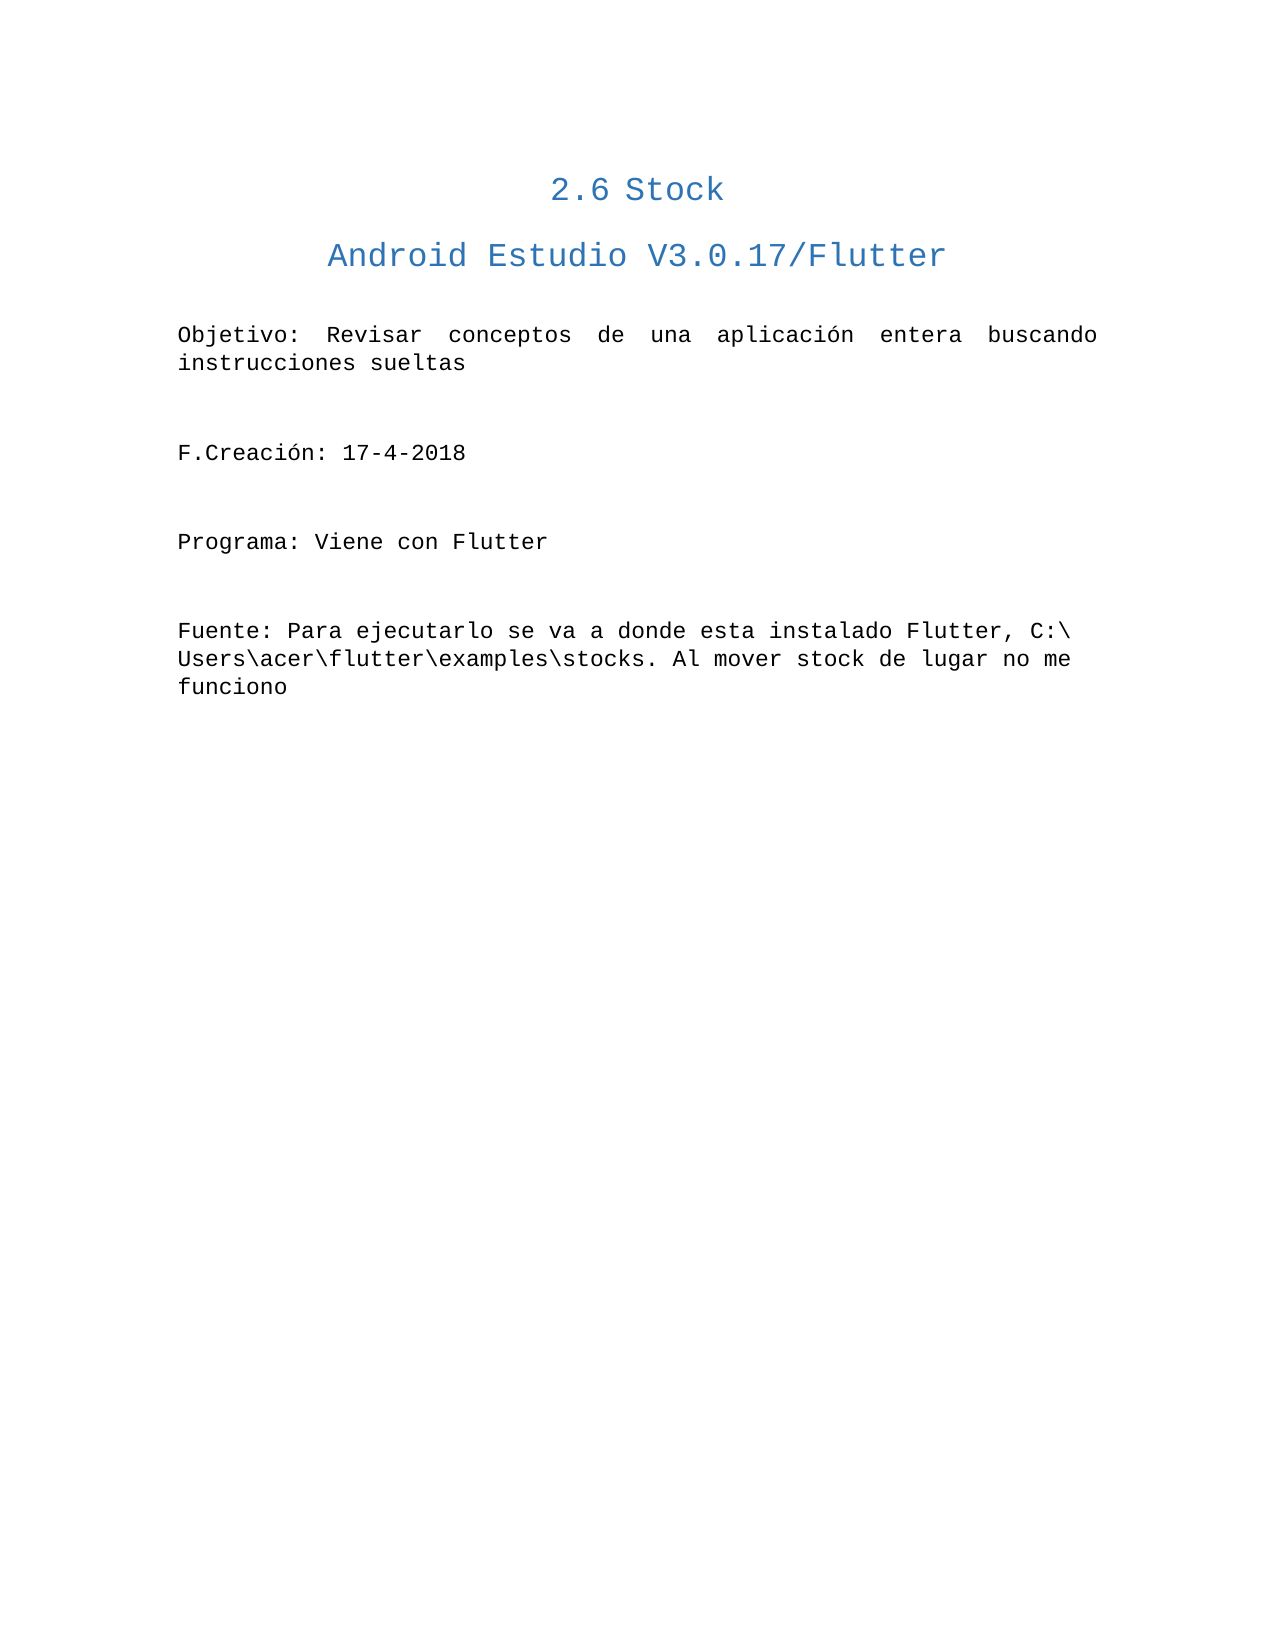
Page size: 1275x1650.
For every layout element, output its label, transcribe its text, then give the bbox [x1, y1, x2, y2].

subtitle Android Estudio V3.0.17/Flutter [177, 238, 1098, 276]
text Objetivo: Revisar conceptos de una aplicación entera buscando instrucciones sueltas [177, 324, 1098, 378]
text Programa: Viene con Flutter [177, 530, 1098, 556]
subtitle Stock [177, 173, 1098, 210]
text F.Creación: 17-4-2018 [177, 441, 1098, 467]
text Fuente: Para ejecutarlo se va a donde esta instalado Flutter, C:\Users\acer\flutter\examples\stocks. Al mover stock de lugar no me funciono [177, 619, 1098, 701]
